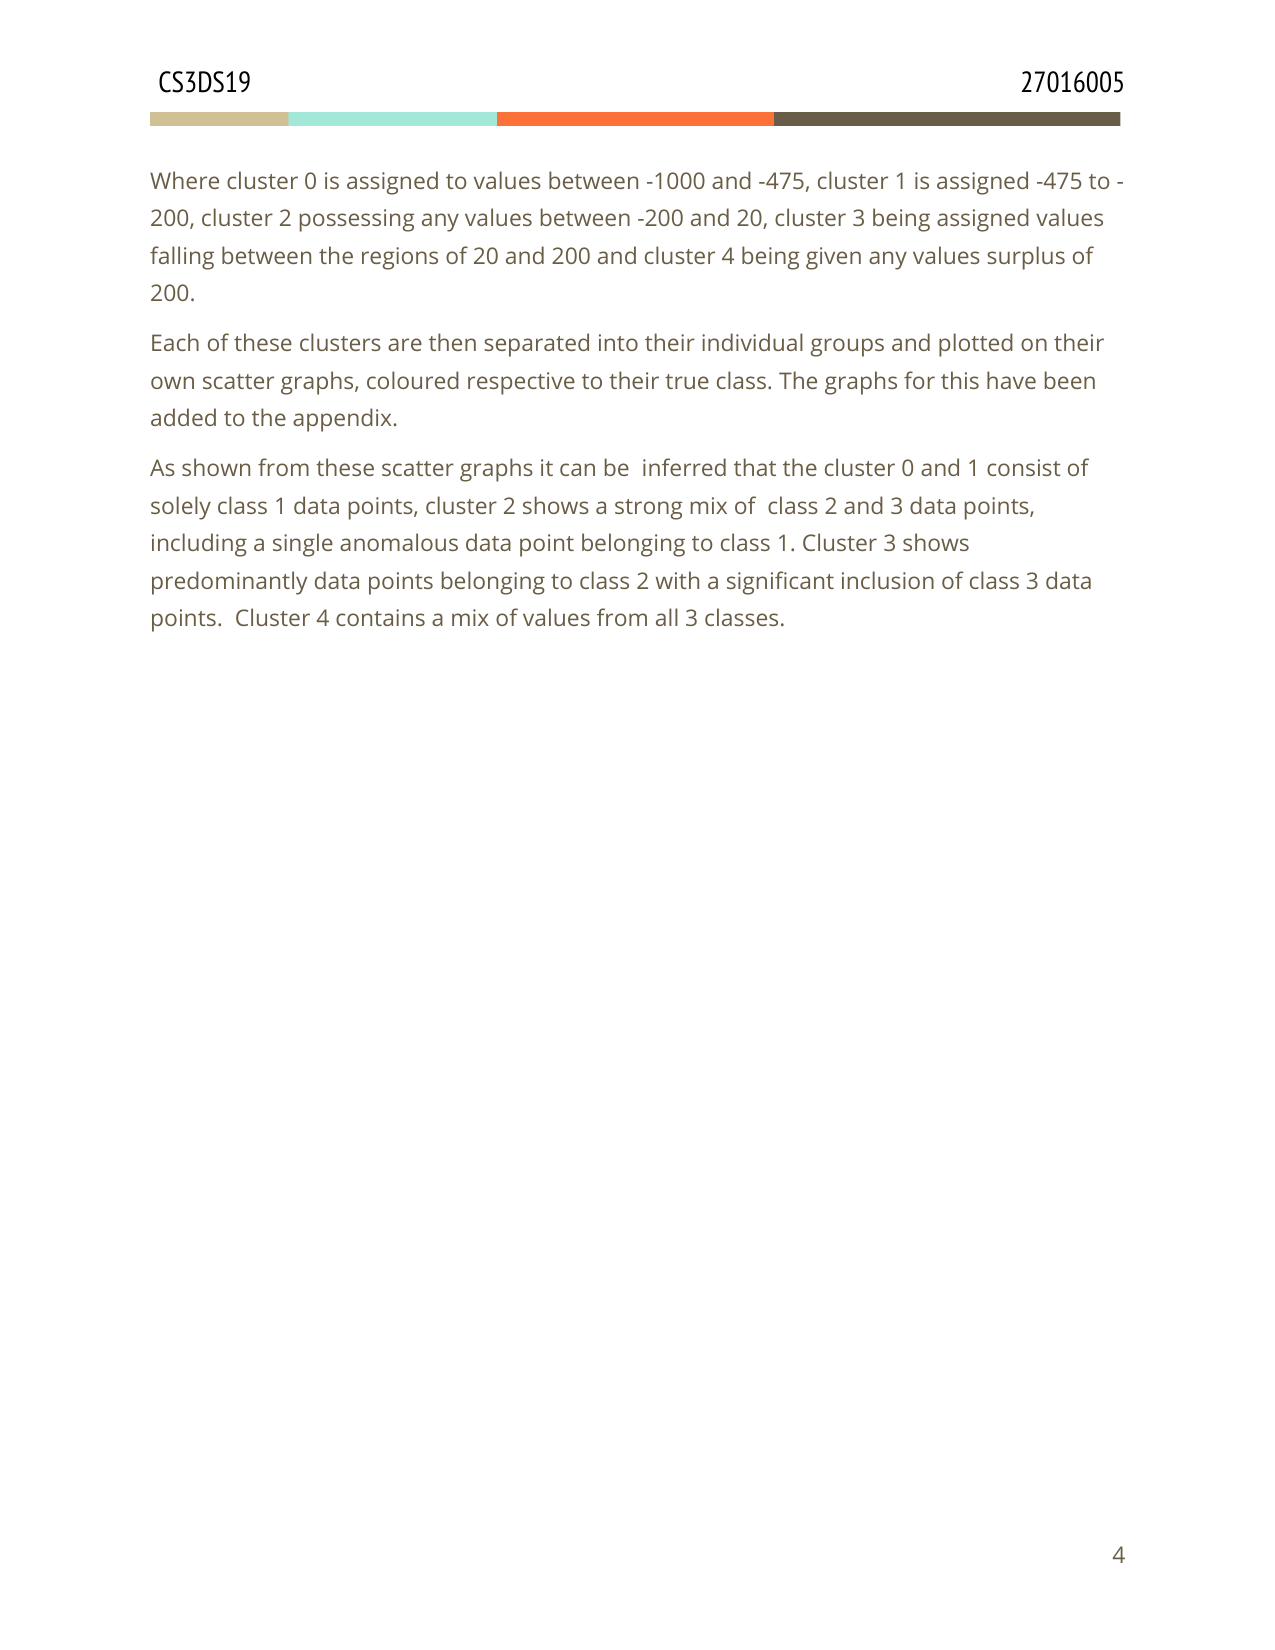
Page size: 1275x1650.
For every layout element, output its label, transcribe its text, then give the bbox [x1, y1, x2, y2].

text Each of these clusters are then separated into their individual groups and plotted on their own scatter graphs, coloured respective to their true class. The graphs for this have been added to the appendix. [150, 327, 1125, 433]
text Where cluster 0 is assigned to values between -1000 and -475, cluster 1 is assigned -475 to -200, cluster 2 possessing any values between -200 and 20, cluster 3 being assigned values falling between the regions of 20 and 200 and cluster 4 being given any values surplus of 200. [150, 165, 1125, 308]
text As shown from these scatter graphs it can be inferred that the cluster 0 and 1 consist of solely class 1 data points, cluster 2 shows a strong mix of class 2 and 3 data points, including a single anomalous data point belonging to class 1. Cluster 3 shows predominantly data points belonging to class 2 with a significant inclusion of class 3 data points. Cluster 4 contains a mix of values from all 3 classes. [150, 452, 1125, 633]
picture [150, 112, 1121, 126]
